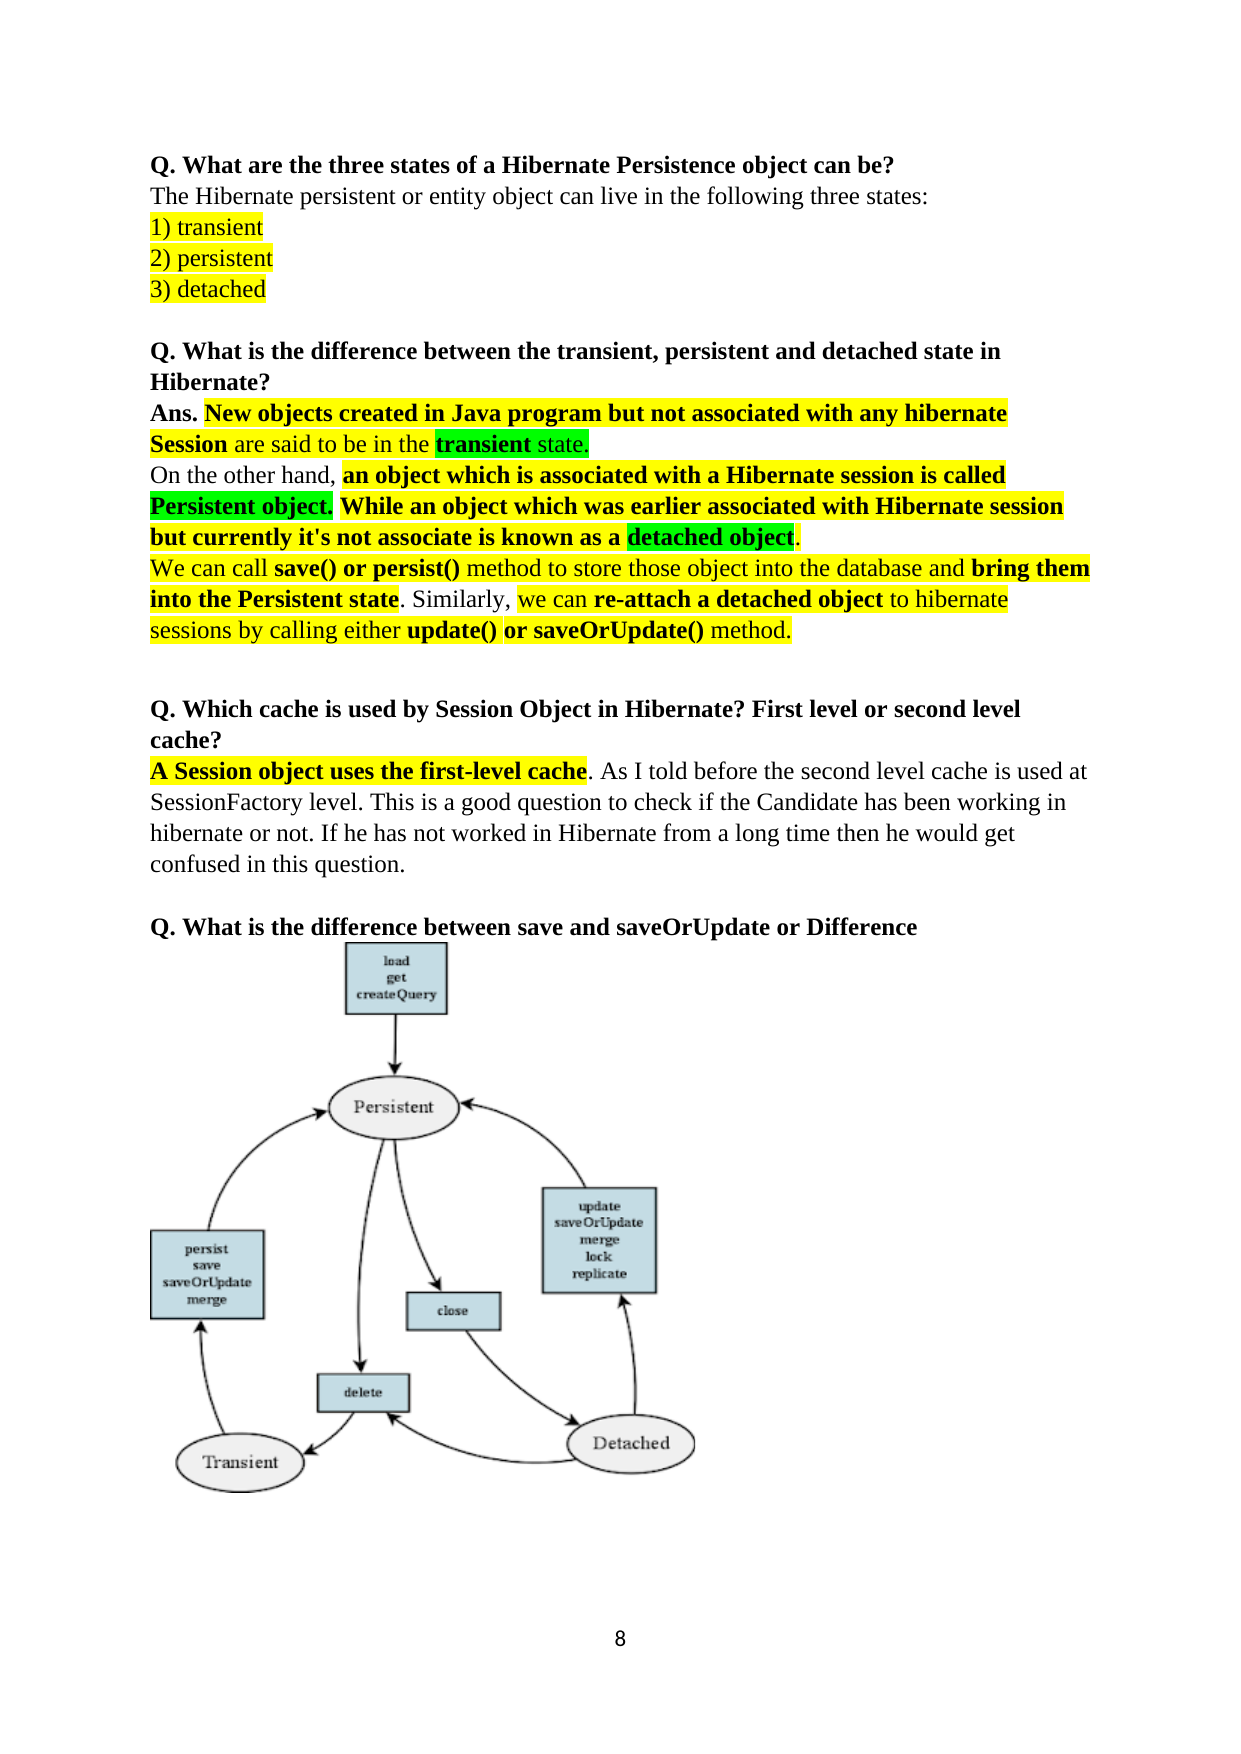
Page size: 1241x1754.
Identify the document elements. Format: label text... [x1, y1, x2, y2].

text Q. What are the three states of a Hibernate Persistence object can be? The Hibernate persistent or entity object can live in the following three states: 1) transient 2) persistent 3) detached Q. What is the difference between the transient, persistent and detached state in Hibernate? Ans. New objects created in Java program but not associated with any hibernate Session are said to be in the transient state. On the other hand, an object which is associated with a Hibernate session is called Persistent object. While an object which was earlier associated with Hibernate session but currently it's not associate is known as a detached object. We can call save() or persist() method to store those object into the database and bring them into the Persistent state. Similarly, we can re-attach a detached object to hibernate sessions by calling either update() or saveOrUpdate() method. [150, 582, 1090, 644]
picture [150, 942, 696, 1493]
text Q. What are the three states of a Hibernate Persistence object can be? The Hibernate persistent or entity object can live in the following three states: 1) transient 2) persistent 3) detached Q. What is the difference between the transient, persistent and detached state in Hibernate? Ans. New objects created in Java program but not associated with any hibernate Session are said to be in the transient state. On the other hand, an object which is associated with a Hibernate session is called Persistent object. While an object which was earlier associated with Hibernate session but currently it's not associate is known as a detached object. We can call save() or persist() method to store those object into the database and bring them into the Persistent state. Similarly, we can re-attach a detached object to hibernate sessions by calling either update() or saveOrUpdate() method. [150, 150, 1090, 554]
